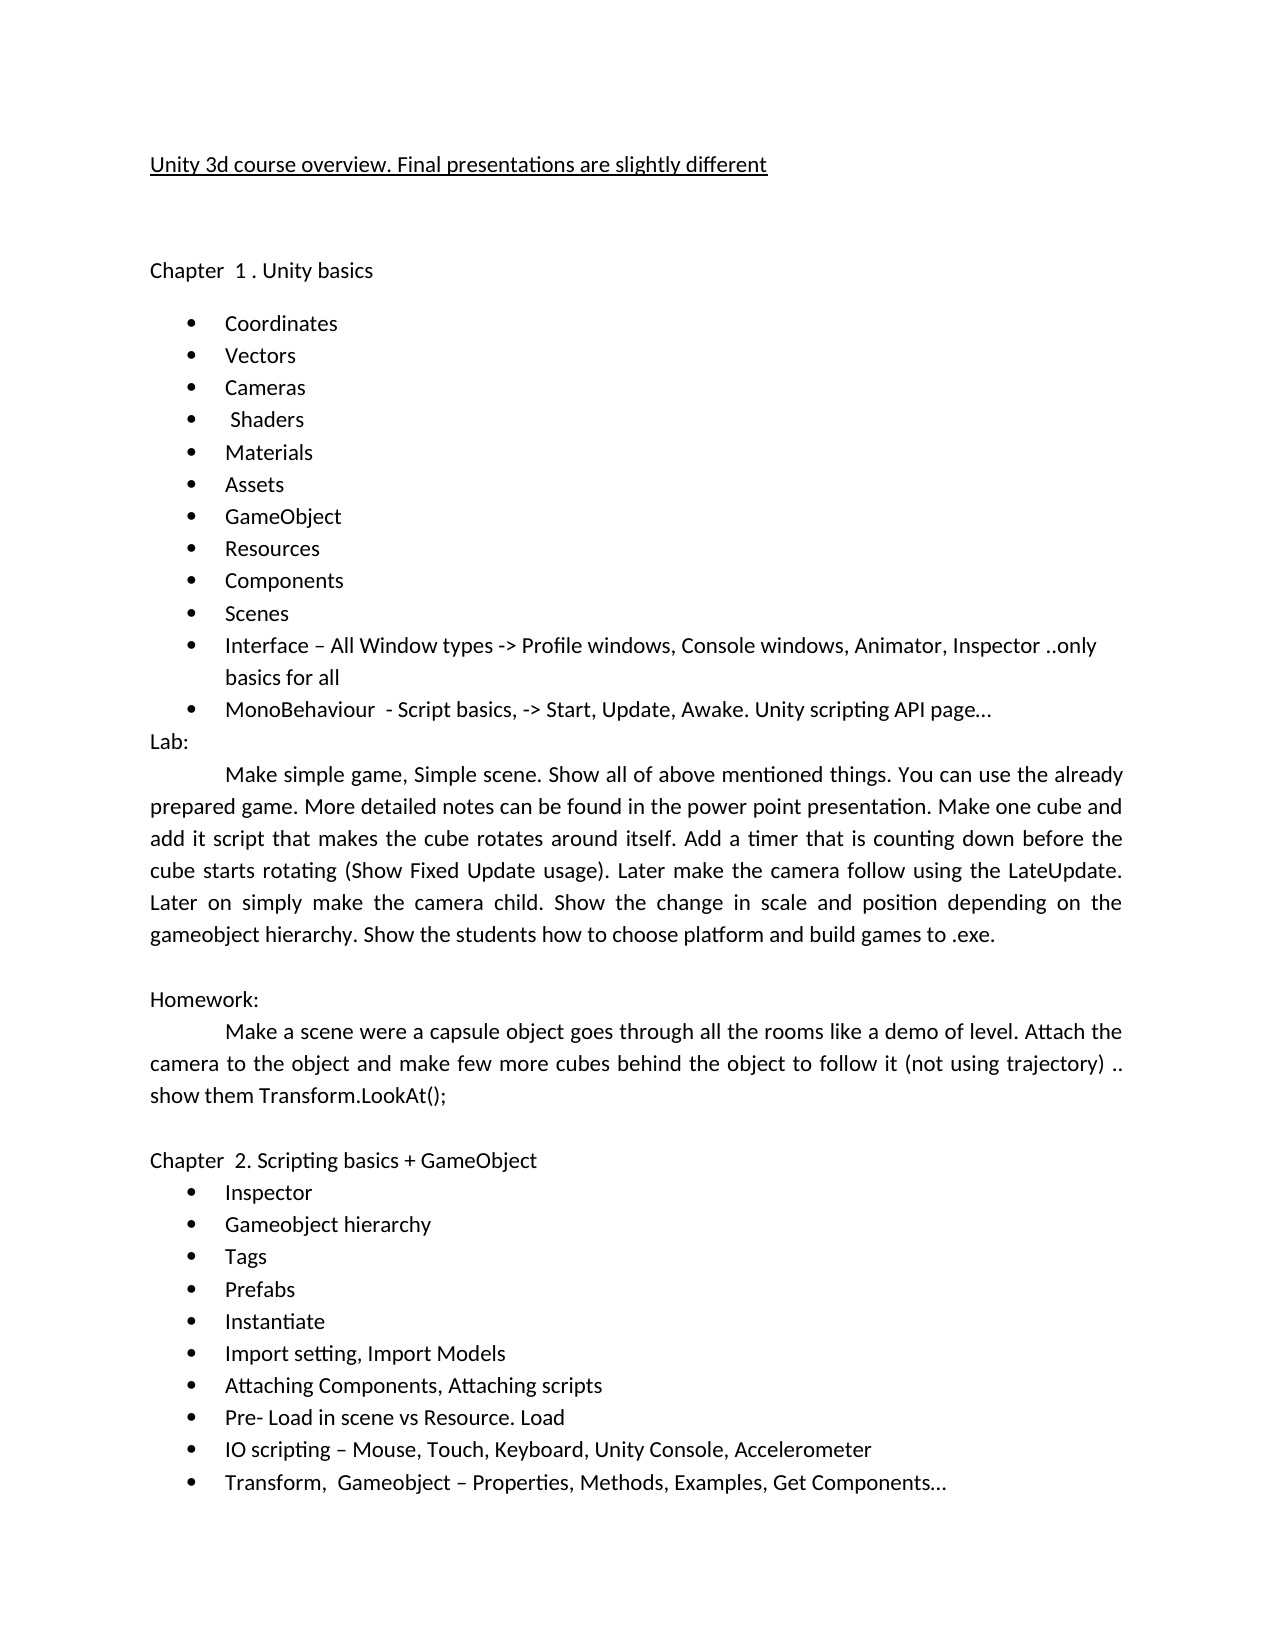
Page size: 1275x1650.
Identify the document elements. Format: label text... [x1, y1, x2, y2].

list Instantiate [187, 1307, 1125, 1335]
text Unity 3d course overview. Final presentations are slightly different [150, 150, 1125, 178]
list Import setting, Import Models [187, 1339, 1125, 1367]
list Scenes [187, 599, 1125, 627]
list Coordinates [187, 309, 1125, 337]
list Vectors [187, 341, 1125, 369]
list Pre- Load in scene vs Resource. Load [187, 1403, 1125, 1431]
list Prefabs [187, 1275, 1125, 1303]
list Gameobject hierarchy [187, 1210, 1125, 1238]
list Transform, Gameobject – Properties, Methods, Examples, Get Components… [187, 1468, 1125, 1496]
list Chapter 2. Scripting basics + GameObject [150, 1146, 1125, 1174]
list Attaching Components, Attaching scripts [187, 1371, 1125, 1399]
list IO scripting – Mouse, Touch, Keyboard, Unity Console, Accelerometer [187, 1436, 1125, 1464]
list Inspector [187, 1178, 1125, 1206]
list Assets [187, 470, 1125, 498]
list Resources [187, 534, 1125, 562]
list Materials [187, 438, 1125, 466]
text Chapter 1 . Unity basics [150, 256, 1125, 284]
list Homework: [150, 985, 1125, 1013]
list GameObject [187, 502, 1125, 530]
list MonoBehaviour - Script basics, -> Start, Update, Awake. Unity scripting API page… [187, 695, 1125, 723]
list Interface – All Window types -> Profile windows, Console windows, Animator, Inspector ..only basics for all [187, 631, 1125, 691]
list Cameras [187, 373, 1125, 401]
list Lab: [150, 727, 1125, 756]
list Shaders [187, 406, 1125, 434]
list Make a scene were a capsule object goes through all the rooms like a demo of level. Attach the camera to the object and make few more cubes behind the object to follow it (not using trajectory) .. show them Transform.LookAt(); [150, 1017, 1125, 1109]
list Components [187, 567, 1125, 594]
list Make simple game, Simple scene. Show all of above mentioned things. You can use the already prepared game. More detailed notes can be found in the power point presentation. Make one cube and add it script that makes the cube rotates around itself. Add a timer that is counting down before the cube starts rotating (Show Fixed Update usage). Later make the camera follow using the LateUpdate. Later on simply make the camera child. Show the change in scale and position depending on the gameobject hierarchy. Show the students how to choose platform and build games to .exe. [150, 760, 1125, 949]
list Tags [187, 1242, 1125, 1271]
